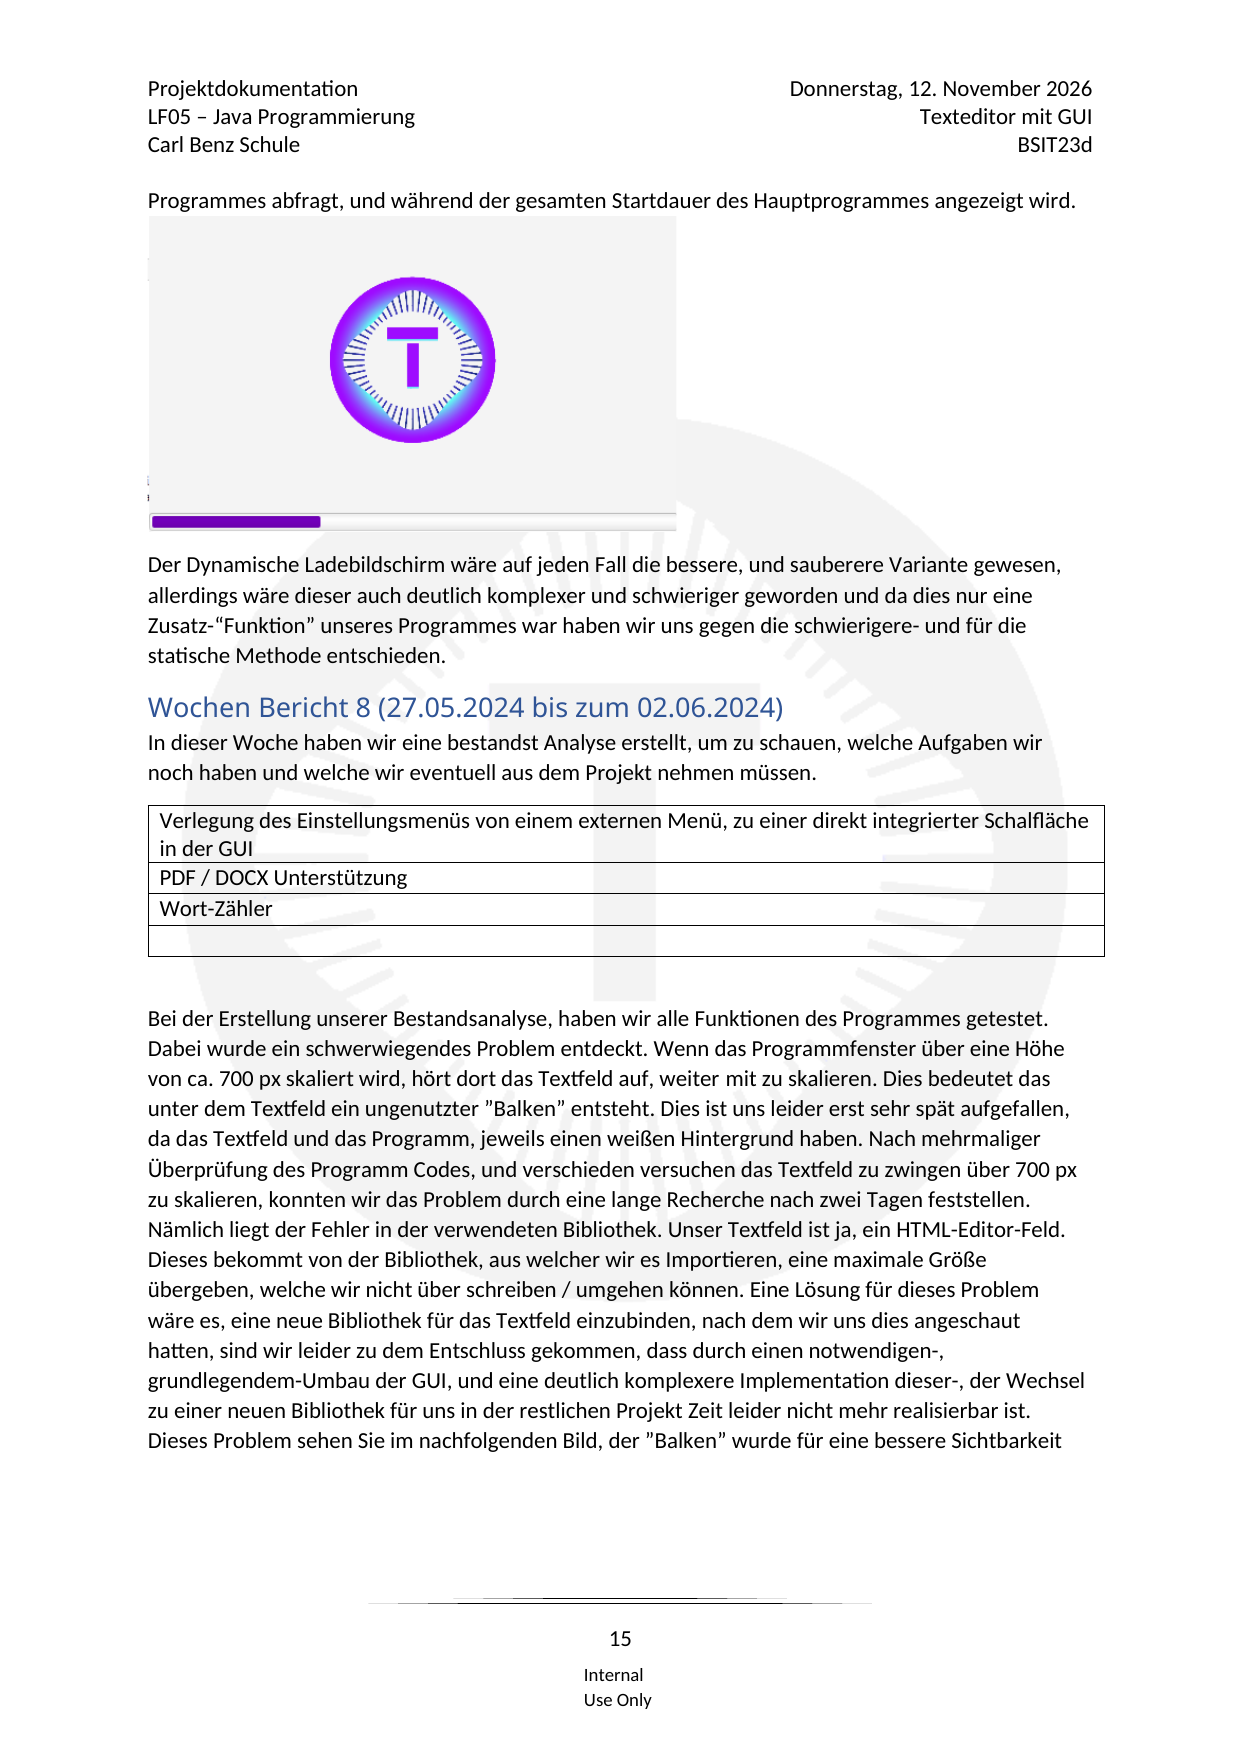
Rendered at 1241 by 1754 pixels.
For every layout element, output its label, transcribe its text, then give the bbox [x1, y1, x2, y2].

table_cell [149, 926, 1104, 956]
text In dieser Woche haben wir eine bestandst Analyse erstellt, um zu schauen, welche Aufgaben wir noch haben und welche wir eventuell aus dem Projekt nehmen müssen. [148, 728, 1093, 786]
subtitle Wochen Bericht 8 (27.05.2024 bis zum 02.06.2024) [148, 688, 1093, 725]
text Der Dynamische Ladebildschirm wäre auf jeden Fall die bessere, und sauberere Variante gewesen, allerdings wäre dieser auch deutlich komplexer und schwieriger geworden und da dies nur eine Zusatz-“Funktion” unseres Programmes war haben wir uns gegen die schwierigere- und für die statische Methode entschieden. [148, 551, 1093, 669]
table_header Verlegung des Einstellungsmenüs von einem externen Menü, zu einer direkt integrierter Schalfläche in der GUI [149, 806, 1104, 862]
picture [147, 216, 677, 532]
table_cell PDF / DOCX Unterstützung [149, 863, 1104, 893]
table_cell Wort-Zähler [149, 894, 1104, 924]
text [148, 186, 1093, 532]
